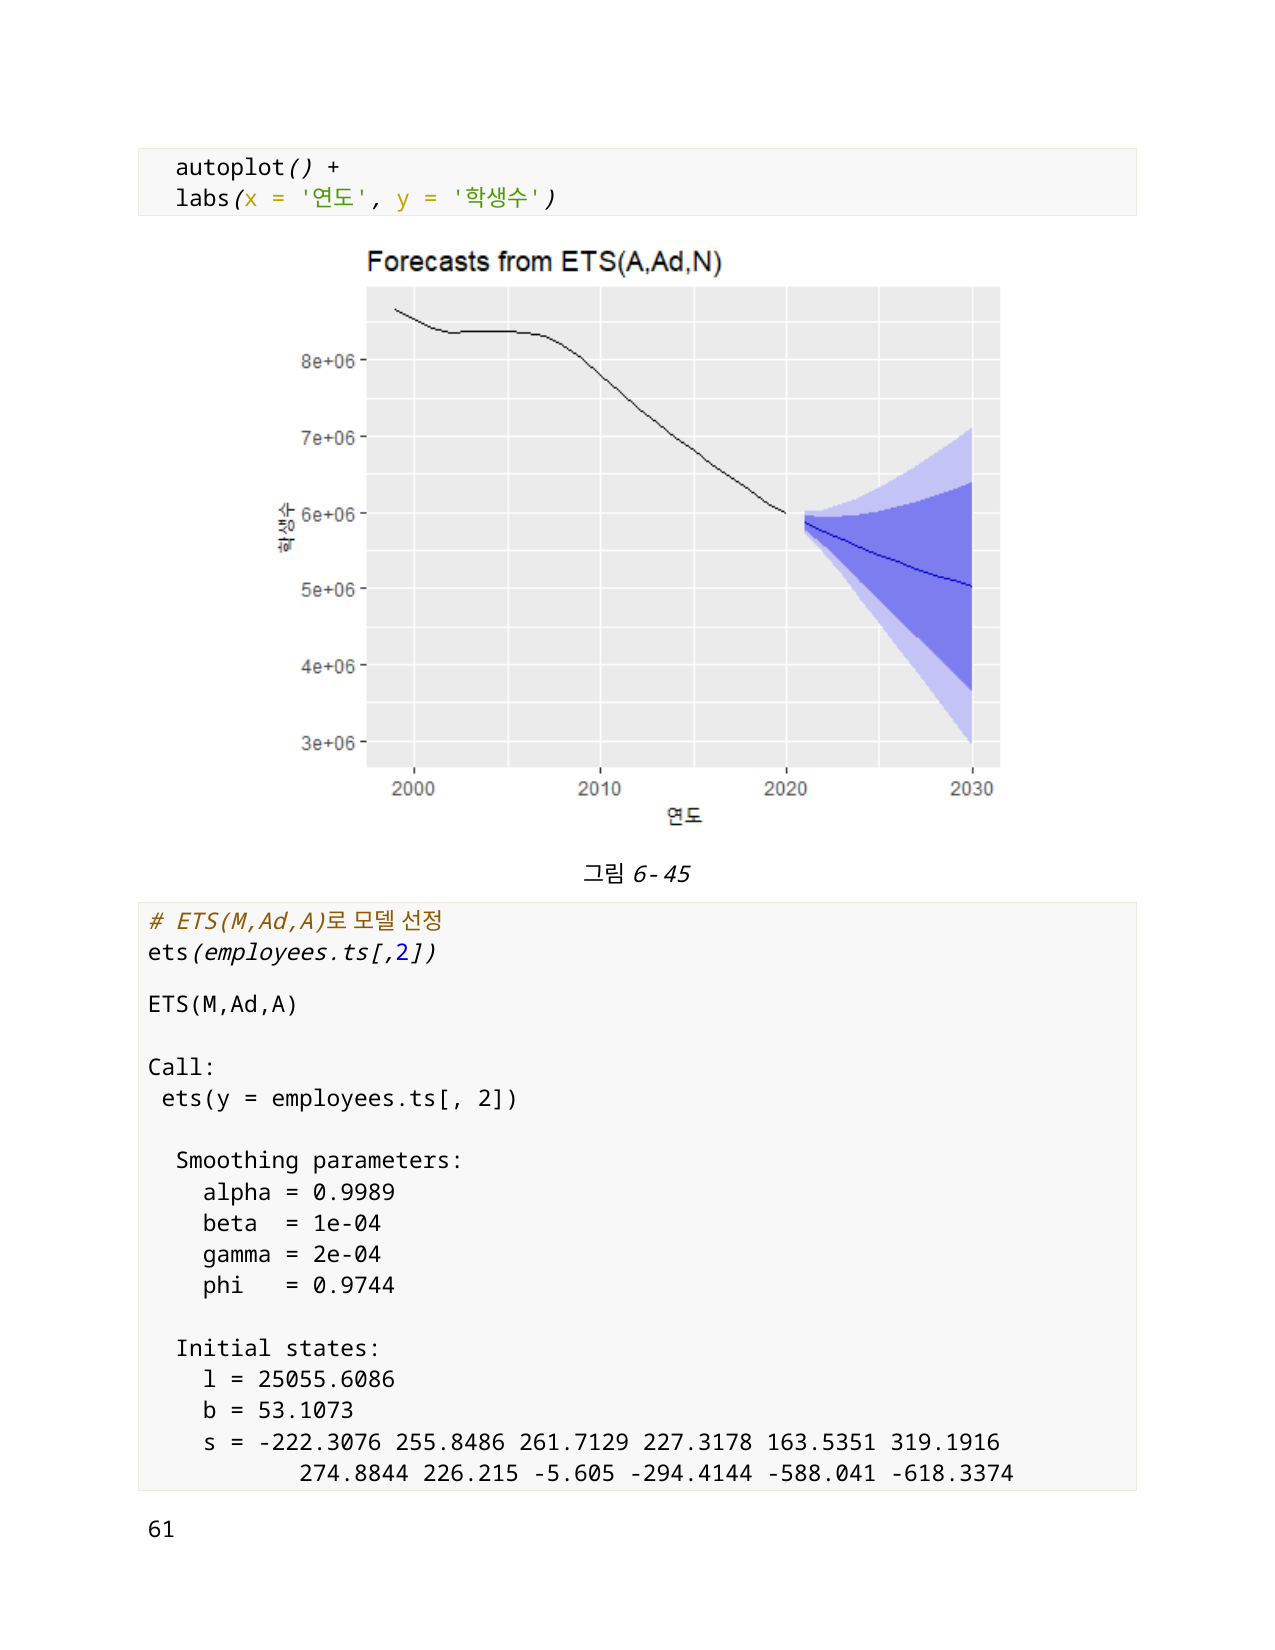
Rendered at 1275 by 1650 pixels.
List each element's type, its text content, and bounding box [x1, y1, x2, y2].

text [139, 985, 1136, 1490]
picture [262, 237, 1013, 838]
text 그림 6-45 [148, 858, 1127, 889]
text # ETS(M,Ad,A)로 모델 선정 ets(employees.ts[,2]) [139, 903, 1136, 967]
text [139, 149, 1136, 215]
